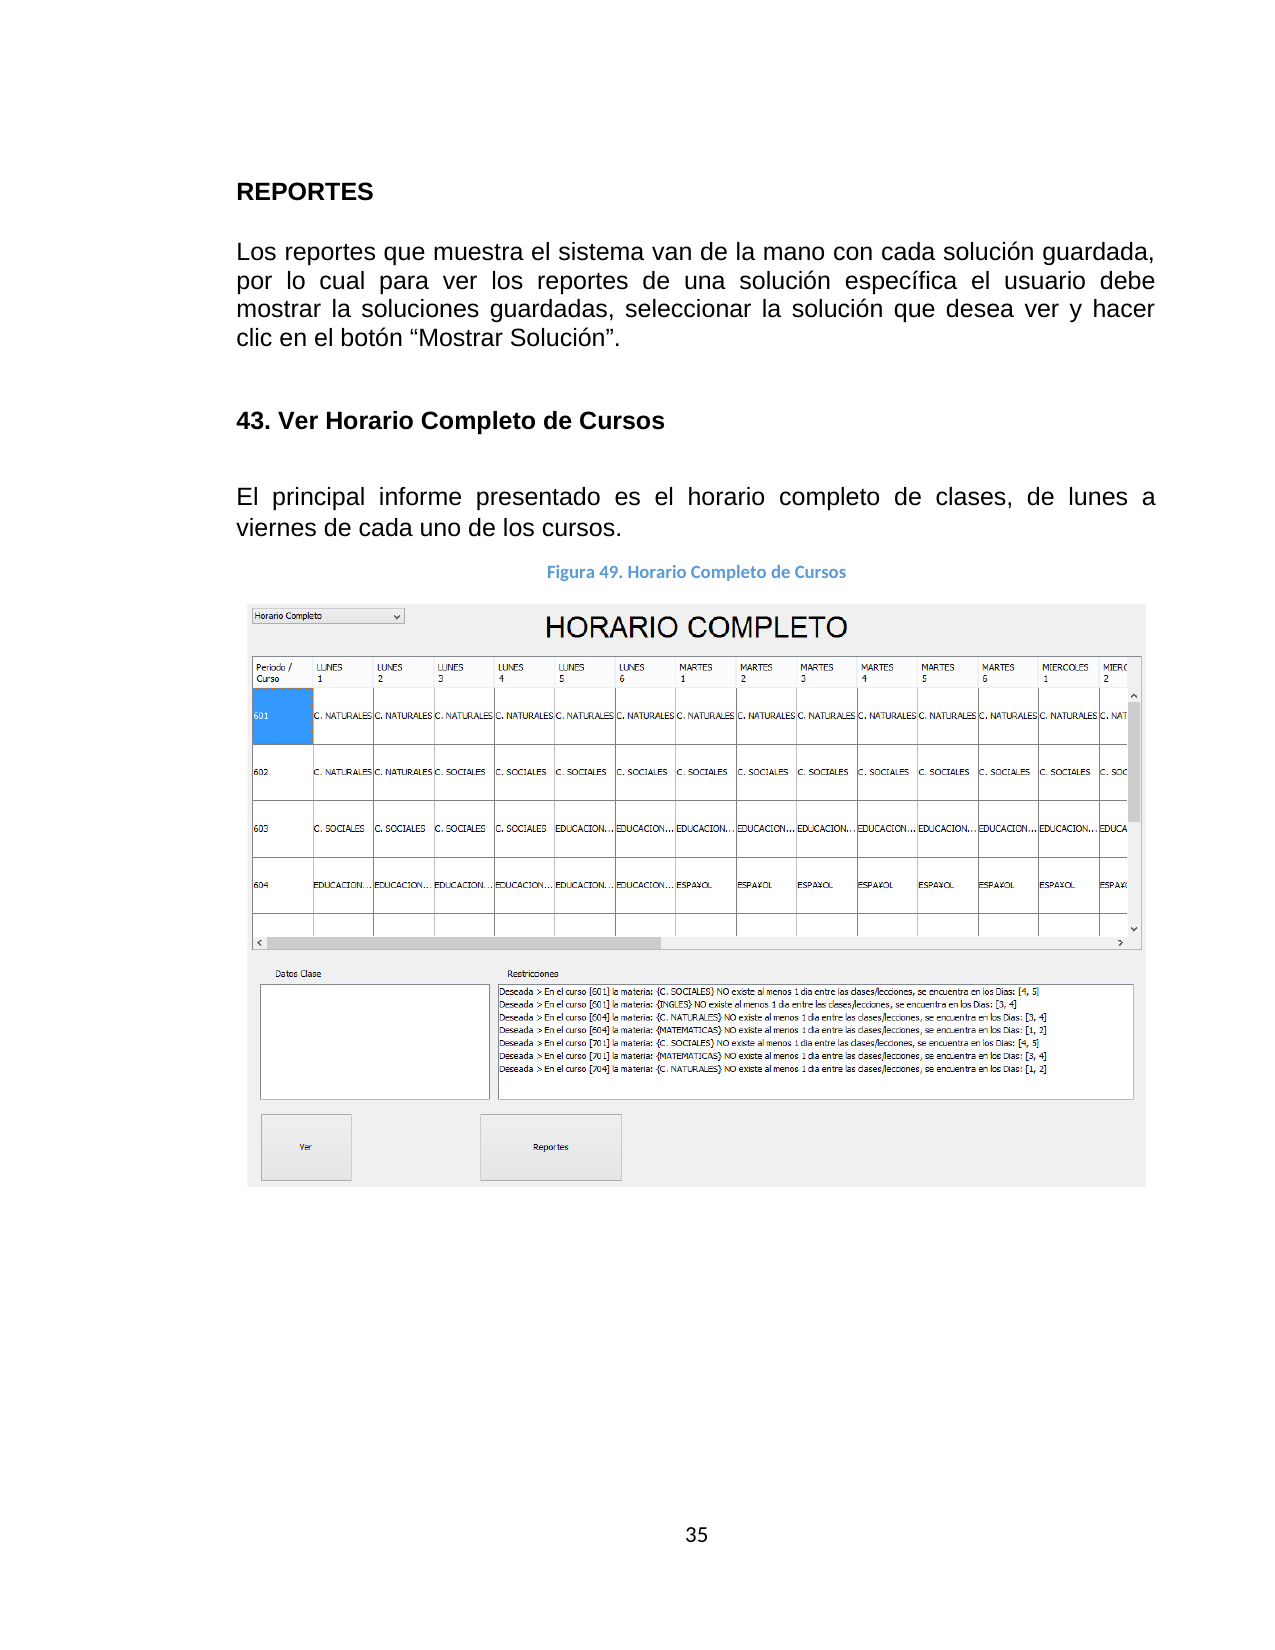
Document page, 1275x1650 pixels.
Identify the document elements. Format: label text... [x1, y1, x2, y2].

text El principal informe presentado es el horario completo de clases, de lunes a viernes de cada uno de los cursos. [236, 482, 1157, 542]
subtitle REPORTES [236, 177, 1157, 206]
text Los reportes que muestra el sistema van de la mano con cada solución guardada, por lo cual para ver los reportes de una solución específica el usuario debe mostrar la soluciones guardadas, seleccionar la solución que desea ver y hacer clic en el botón “Mostrar Solución”. [236, 237, 1157, 352]
picture [247, 604, 1146, 1187]
subtitle 43. Ver Horario Completo de Cursos [236, 406, 1157, 434]
